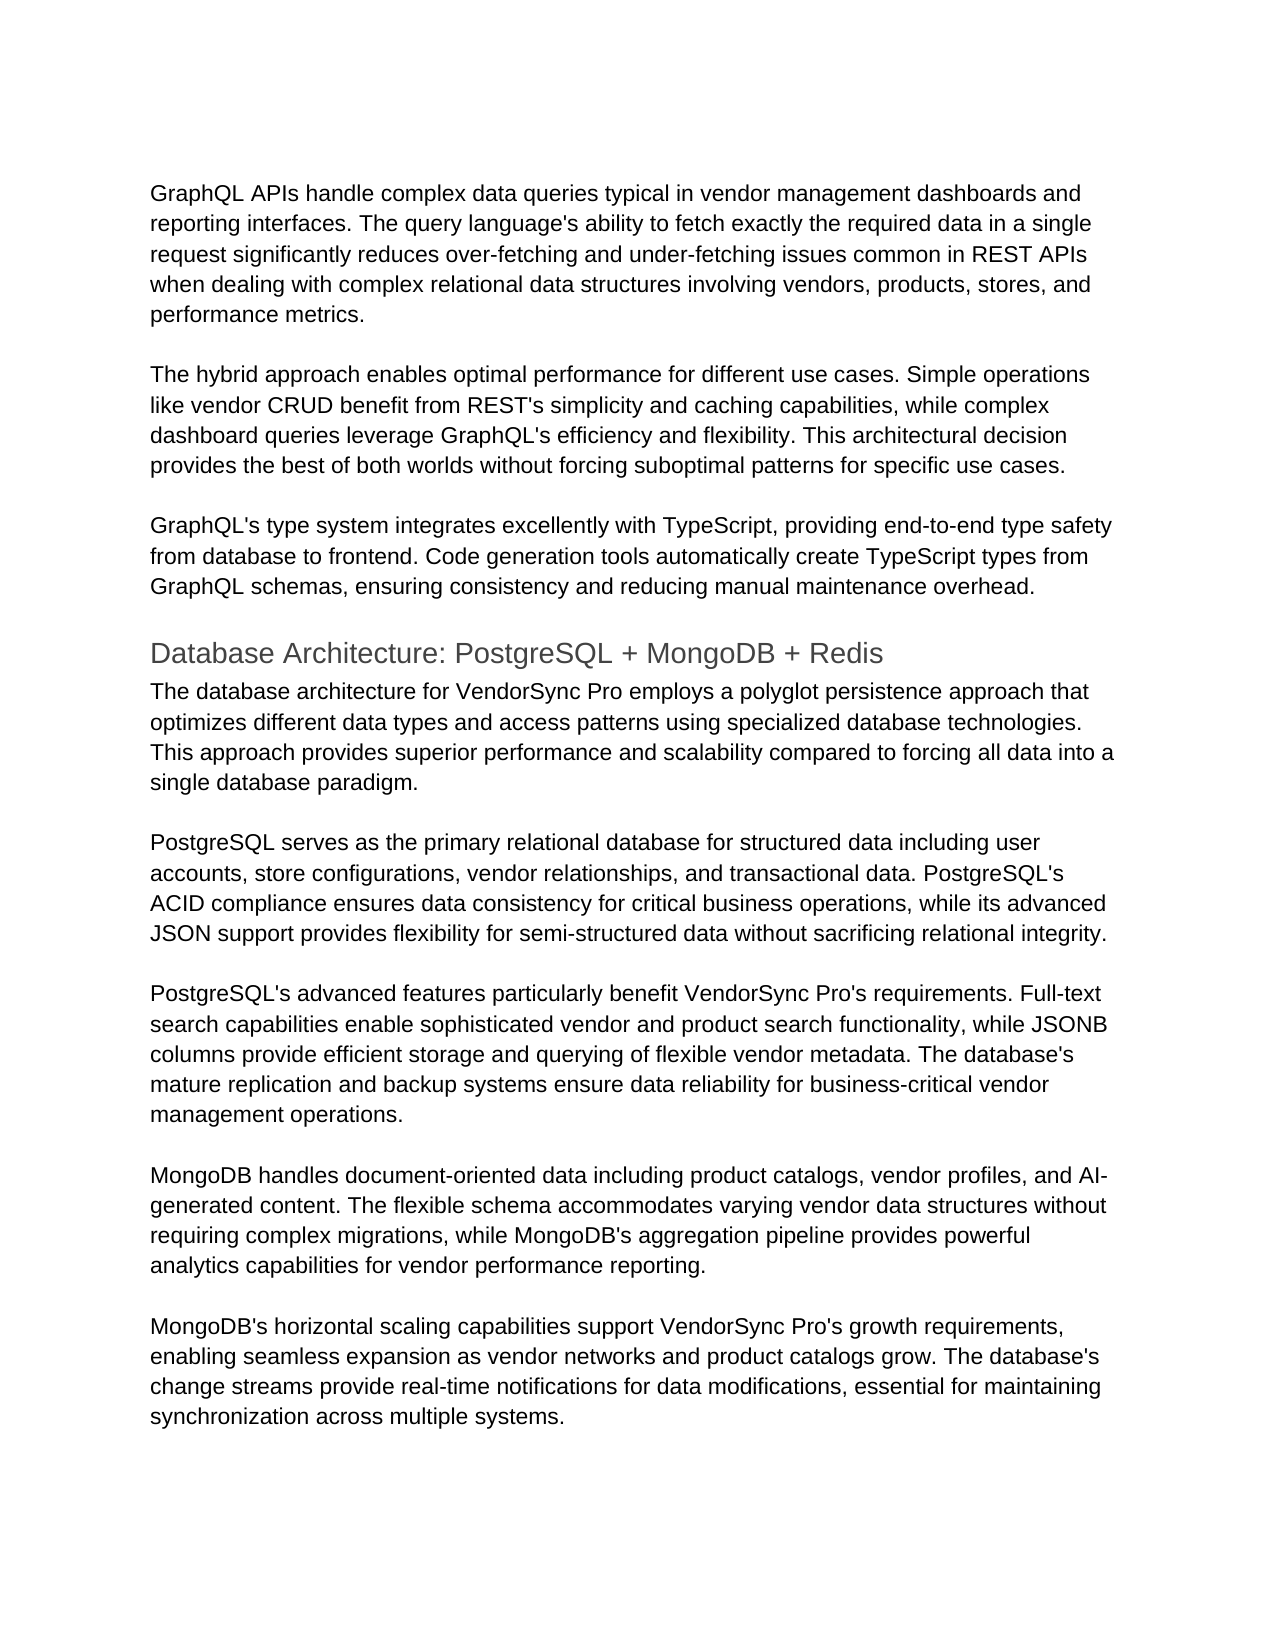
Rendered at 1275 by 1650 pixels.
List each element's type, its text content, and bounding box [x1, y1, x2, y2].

text The database architecture for VendorSync Pro employs a polyglot persistence approach that optimizes different data types and access patterns using specialized database technologies. This approach provides superior performance and scalability compared to forcing all data into a single database paradigm. [150, 678, 1125, 795]
text GraphQL APIs handle complex data queries typical in vendor management dashboards and reporting interfaces. The query language's ability to fetch exactly the required data in a single request significantly reduces over-fetching and under-fetching issues common in REST APIs when dealing with complex relational data structures involving vendors, products, stores, and performance metrics. [150, 180, 1125, 327]
text PostgreSQL serves as the primary relational database for structured data including user accounts, store configurations, vendor relationships, and transactional data. PostgreSQL's ACID compliance ensures data consistency for critical business operations, while its advanced JSON support provides flexibility for semi-structured data without sacrificing relational integrity. [150, 829, 1125, 946]
text The hybrid approach enables optimal performance for different use cases. Simple operations like vendor CRUD benefit from REST's simplicity and caching capabilities, while complex dashboard queries leverage GraphQL's efficiency and flexibility. This architectural decision provides the best of both worlds without forcing suboptimal patterns for specific use cases. [150, 361, 1125, 478]
text MongoDB's horizontal scaling capabilities support VendorSync Pro's growth requirements, enabling seamless expansion as vendor networks and product catalogs grow. The database's change streams provide real-time notifications for data modifications, essential for maintaining synchronization across multiple systems. [150, 1313, 1125, 1430]
text PostgreSQL's advanced features particularly benefit VendorSync Pro's requirements. Full-text search capabilities enable sophisticated vendor and product search functionality, while JSONB columns provide efficient storage and querying of flexible vendor metadata. The database's mature replication and backup systems ensure data reliability for business-critical vendor management operations. [150, 980, 1125, 1128]
subtitle Database Architecture: PostgreSQL + MongoDB + Redis [150, 636, 1125, 670]
text MongoDB handles document-oriented data including product catalogs, vendor profiles, and AI-generated content. The flexible schema accommodates varying vendor data structures without requiring complex migrations, while MongoDB's aggregation pipeline provides powerful analytics capabilities for vendor performance reporting. [150, 1162, 1125, 1279]
text GraphQL's type system integrates excellently with TypeScript, providing end-to-end type safety from database to frontend. Code generation tools automatically create TypeScript types from GraphQL schemas, ensuring consistency and reducing manual maintenance overhead. [150, 512, 1125, 599]
